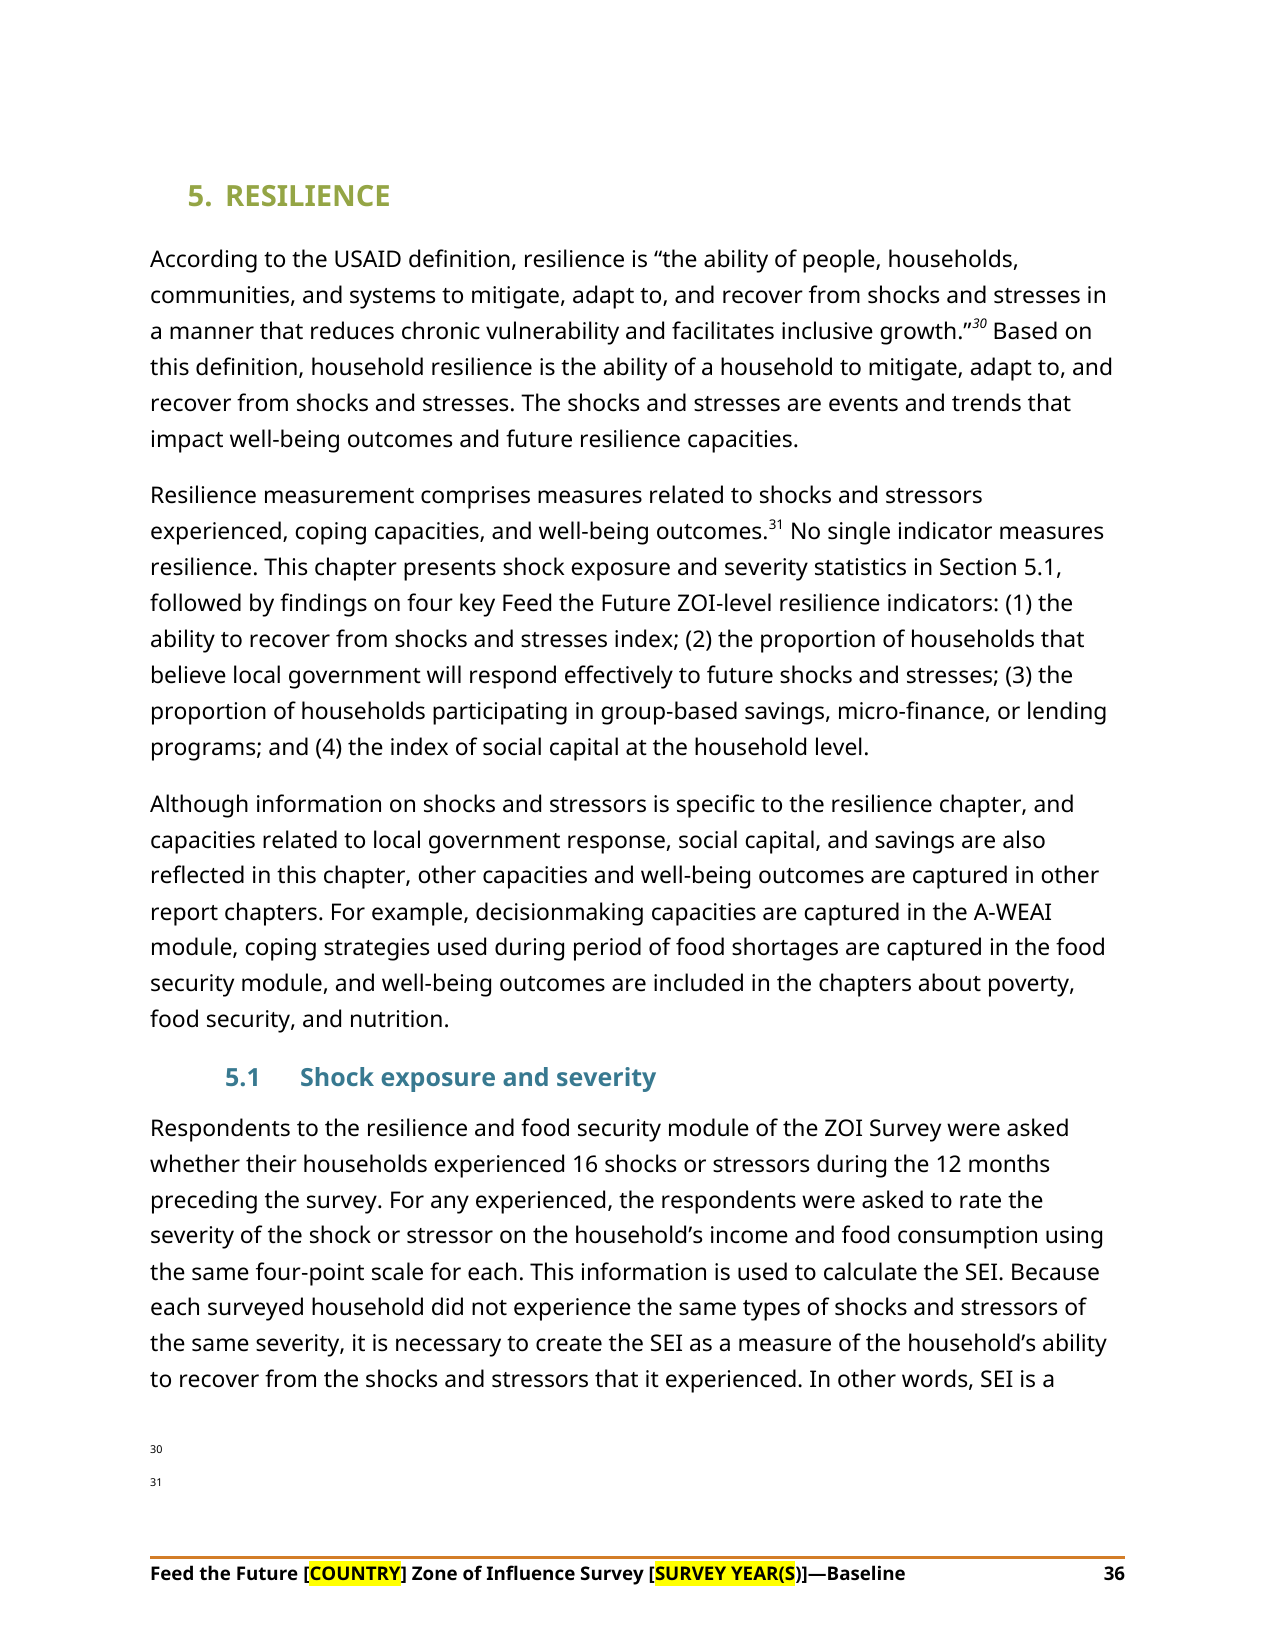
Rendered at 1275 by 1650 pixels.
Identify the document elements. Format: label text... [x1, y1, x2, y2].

subtitle Shock exposure and severity [225, 1060, 1125, 1094]
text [150, 1112, 1125, 1394]
text According to the USAID definition, resilience is “the ability of people, households, communities, and systems to mitigate, adapt to, and recover from shocks and stresses in a manner that reduces chronic vulnerability and facilitates inclusive growth.” Based on this definition, household resilience is the ability of a household to mitigate, adapt to, and recover from shocks and stresses. The shocks and stresses are events and trends that impact well-being outcomes and future resilience capacities. [150, 243, 1125, 454]
text Resilience measurement comprises measures related to shocks and stressors experienced, coping capacities, and well-being outcomes. No single indicator measures resilience. This chapter presents shock exposure and severity statistics in Section 5.1, followed by findings on four key Feed the Future ZOI-level resilience indicators: (1) the ability to recover from shocks and stresses index; (2) the proportion of households that believe local government will respond effectively to future shocks and stresses; (3) the proportion of households participating in group-based savings, micro-finance, or lending programs; and (4) the index of social capital at the household level. [150, 479, 1125, 762]
text Although information on shocks and stressors is specific to the resilience chapter, and capacities related to local government response, social capital, and savings are also reflected in this chapter, other capacities and well-being outcomes are captured in other report chapters. For example, decisionmaking capacities are captured in the A-WEAI module, coping strategies used during period of food shortages are captured in the food security module, and well-being outcomes are included in the chapters about poverty, food security, and nutrition. [150, 788, 1125, 1034]
subtitle Resilience [187, 175, 1125, 215]
